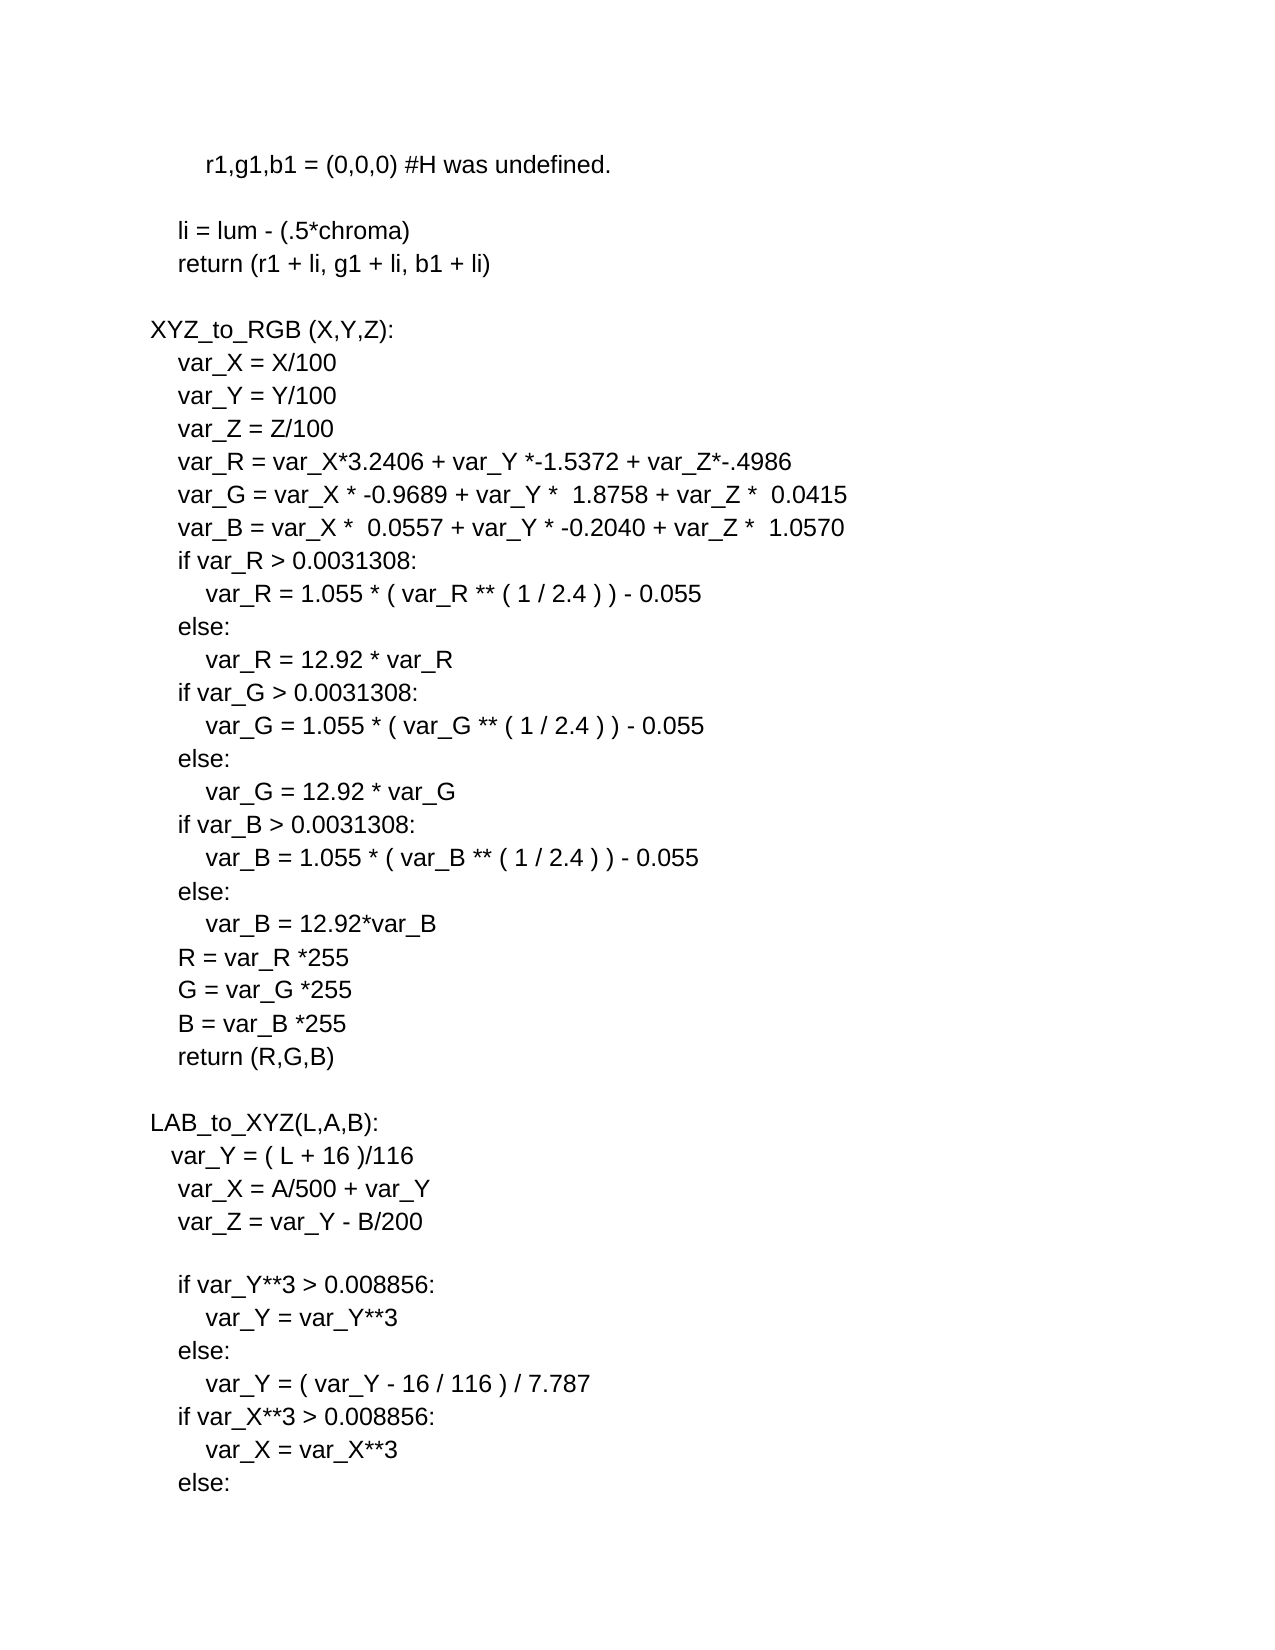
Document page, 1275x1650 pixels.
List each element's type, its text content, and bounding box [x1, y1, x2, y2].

text R = var_R *255 [150, 942, 1125, 971]
text var_X = X/100 [150, 348, 1125, 377]
text var_X = A/500 + var_Y [150, 1174, 1125, 1202]
text var_G = 12.92 * var_G [150, 777, 1125, 806]
text var_B = 12.92*var_B [150, 909, 1125, 938]
text if var_B > 0.0031308: [150, 810, 1125, 839]
text else: [150, 1468, 1125, 1497]
text B = var_B *255 [150, 1008, 1125, 1037]
text return (R,G,B) [150, 1042, 1125, 1070]
text var_R = 1.055 * ( var_R ** ( 1 / 2.4 ) ) - 0.055 [150, 579, 1125, 608]
text var_Z = Z/100 [150, 414, 1125, 443]
text if var_Y**3 > 0.008856: [150, 1270, 1125, 1299]
text var_B = var_X * 0.0557 + var_Y * -0.2040 + var_Z * 1.0570 [150, 513, 1125, 542]
text var_Y = ( var_Y - 16 / 116 ) / 7.787 [150, 1369, 1125, 1398]
text else: [150, 876, 1125, 905]
text var_Y = var_Y**3 [150, 1303, 1125, 1332]
text LAB_to_XYZ(L,A,B): [150, 1108, 1125, 1136]
text var_G = 1.055 * ( var_G ** ( 1 / 2.4 ) ) - 0.055 [150, 711, 1125, 740]
text var_Y = Y/100 [150, 381, 1125, 410]
text var_R = var_X*3.2406 + var_Y *-1.5372 + var_Z*-.4986 [150, 447, 1125, 476]
text G = var_G *255 [150, 976, 1125, 1004]
text var_Y = ( L + 16 )/116 [150, 1141, 1125, 1169]
text var_Z = var_Y - B/200 [150, 1207, 1125, 1235]
text return (r1 + li, g1 + li, b1 + li) [150, 249, 1125, 278]
text if var_R > 0.0031308: [150, 546, 1125, 575]
text r1,g1,b1 = (0,0,0) #H was undefined. [150, 150, 1125, 179]
text else: [150, 1336, 1125, 1365]
text if var_G > 0.0031308: [150, 678, 1125, 707]
text var_G = var_X * -0.9689 + var_Y * 1.8758 + var_Z * 0.0415 [150, 480, 1125, 509]
text else: [150, 612, 1125, 641]
text if var_X**3 > 0.008856: [150, 1402, 1125, 1431]
text li = lum - (.5*chroma) [150, 216, 1125, 245]
text var_R = 12.92 * var_R [150, 645, 1125, 674]
text XYZ_to_RGB (X,Y,Z): [150, 315, 1125, 344]
text var_X = var_X**3 [150, 1435, 1125, 1464]
text var_B = 1.055 * ( var_B ** ( 1 / 2.4 ) ) - 0.055 [150, 843, 1125, 872]
text else: [150, 744, 1125, 773]
